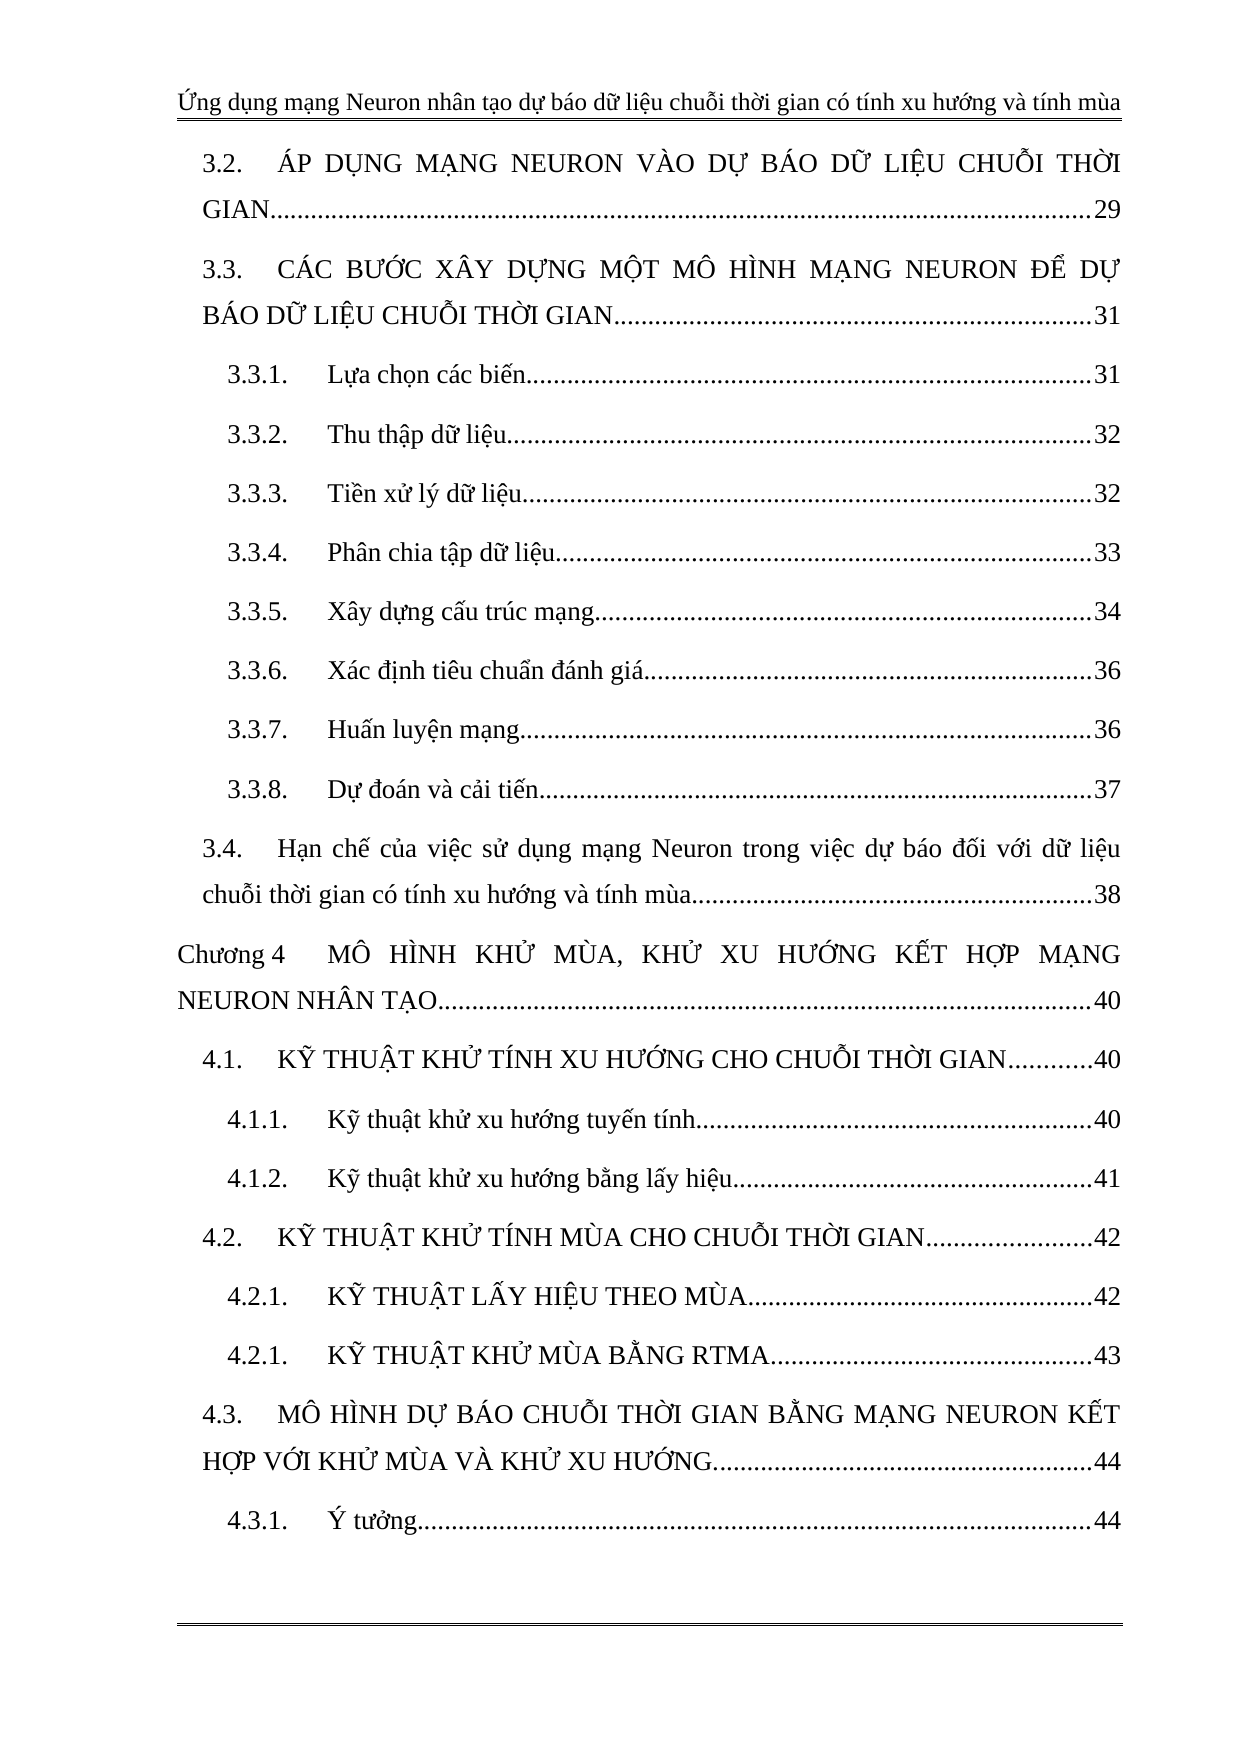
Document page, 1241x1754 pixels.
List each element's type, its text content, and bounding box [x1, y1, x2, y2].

text 4.2.1. KỸ THUẬT LẤY HIỆU THEO MÙA 42 [227, 1280, 1122, 1311]
text 4.1.2. Kỹ thuật khử xu hướng bằng lấy hiệu 41 [227, 1162, 1122, 1193]
text 4.1. KỸ THUẬT KHỬ TÍNH XU HƯỚNG CHO CHUỖI THỜI GIAN 40 [202, 1044, 1122, 1075]
text 3.3. CÁC BƯỚC XÂY DỰNG MỘT MÔ HÌNH MẠNG NEURON ĐỂ DỰ BÁO DỮ LIỆU CHUỖI THỜI GIAN 31 [202, 253, 1122, 331]
text 3.4. Hạn chế của việc sử dụng mạng Neuron trong việc dự báo đối với dữ liệu chuỗi thời gian có tính xu hướng và tính mùa 38 [202, 832, 1122, 910]
text 3.3.6. Xác định tiêu chuẩn đánh giá 36 [227, 654, 1122, 686]
text 4.2.1. KỸ THUẬT KHỬ MÙA BẰNG RTMA 43 [227, 1339, 1122, 1371]
text 3.3.1. Lựa chọn các biến 31 [227, 359, 1122, 390]
text 3.3.8. Dự đoán và cải tiến 37 [227, 773, 1122, 804]
text 3.2. ÁP DỤNG MẠNG NEURON VÀO DỰ BÁO DỮ LIỆU CHUỖI THỜI GIAN.. 29 [202, 147, 1122, 225]
text 4.1.1. Kỹ thuật khử xu hướng tuyến tính 40 [227, 1103, 1122, 1134]
text 4.3. MÔ HÌNH DỰ BÁO CHUỖI THỜI GIAN BẰNG MẠNG NEURON KẾT HỢP VỚI KHỬ MÙA VÀ KHỬ XU HƯỚNG. 44 [202, 1399, 1122, 1476]
text 3.3.5. Xây dựng cấu trúc mạng 34 [227, 595, 1122, 626]
text 4.2. KỸ THUẬT KHỬ TÍNH MÙA CHO CHUỖI THỜI GIAN 42 [202, 1221, 1122, 1252]
text 3.3.2. Thu thập dữ liệu 32 [227, 418, 1122, 449]
text 3.3.3. Tiền xử lý dữ liệu 32 [227, 477, 1122, 508]
text 3.3.7. Huấn luyện mạng 36 [227, 714, 1122, 745]
text 4.3.1. Ý tưởng 44 [227, 1504, 1122, 1536]
text 3.3.4. Phân chia tập dữ liệu 33 [227, 536, 1122, 567]
text Chương 4 MÔ HÌNH KHỬ MÙA, KHỬ XU HƯỚNG KẾT HỢP MẠNG NEURON NHÂN TẠO 40 [177, 938, 1122, 1016]
